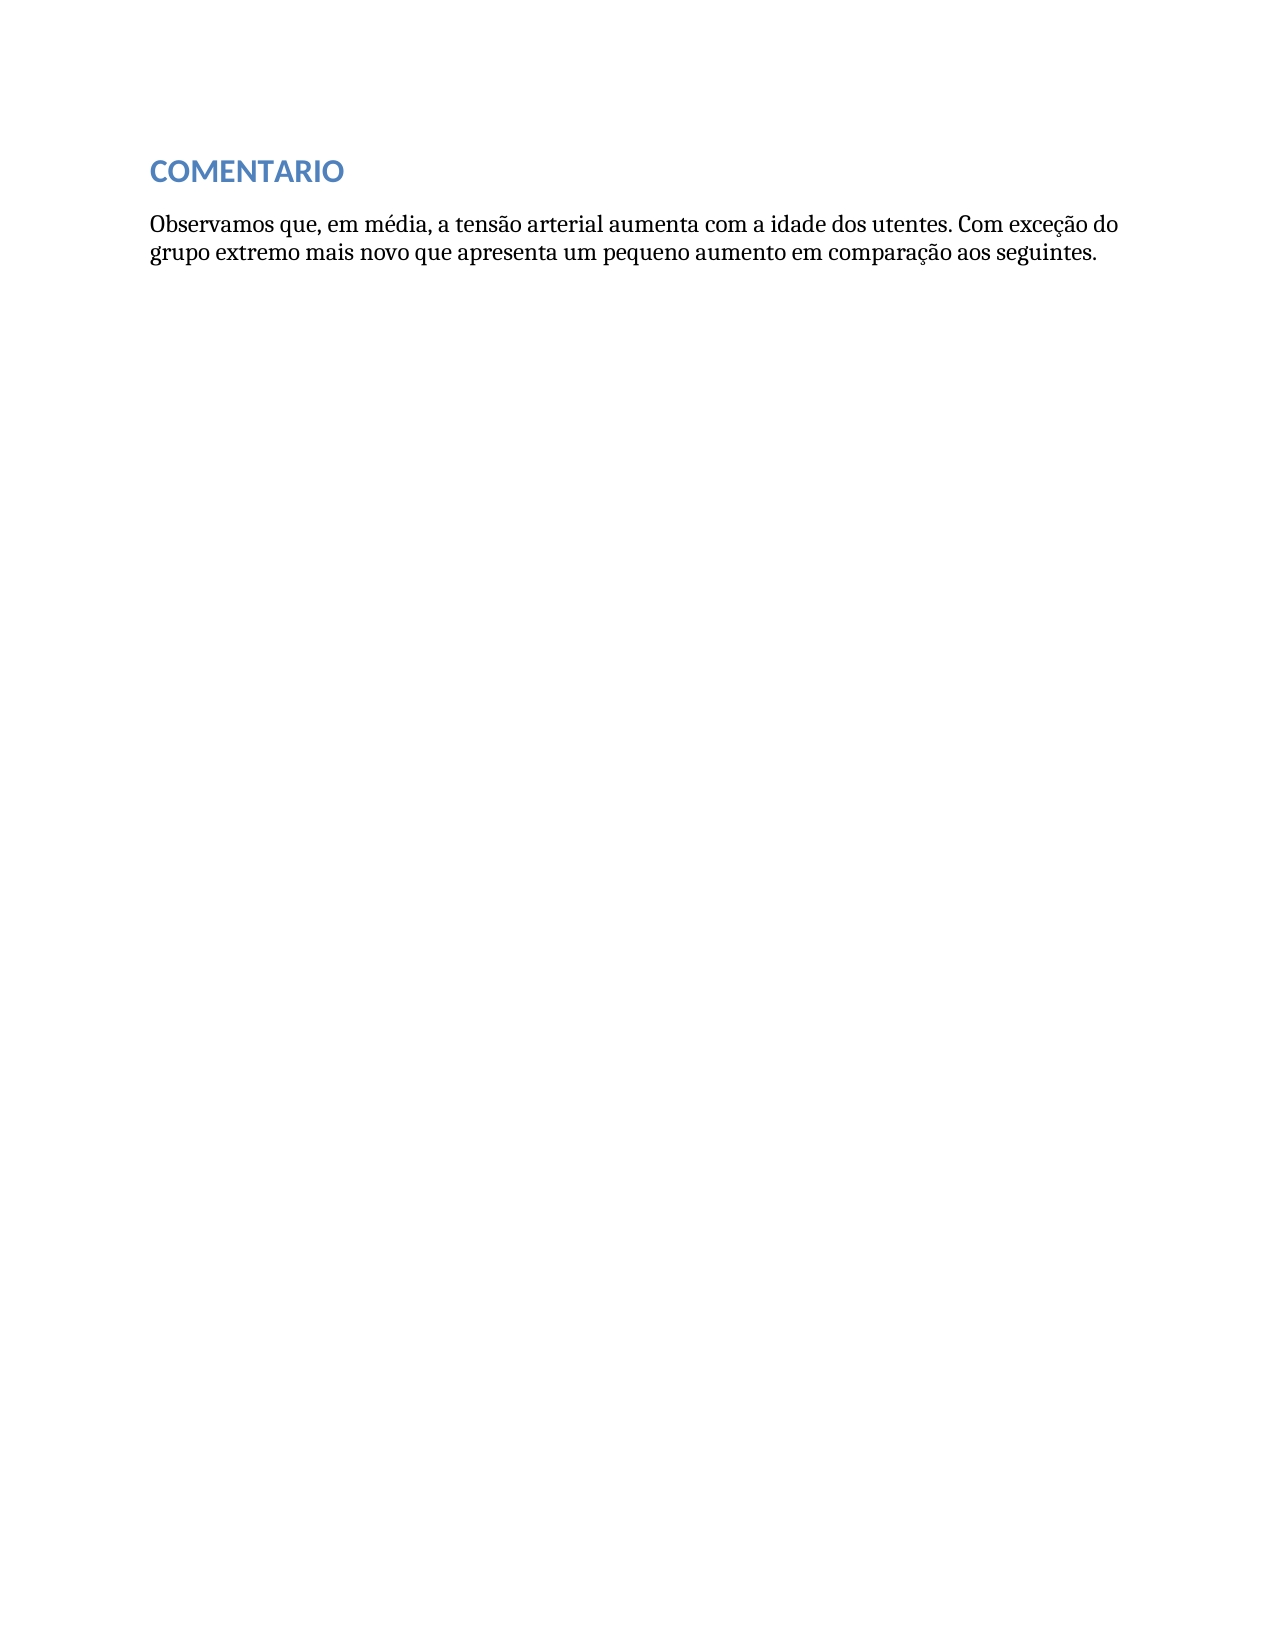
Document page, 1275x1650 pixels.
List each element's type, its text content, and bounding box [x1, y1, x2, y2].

text Observamos que, em média, a tensão arterial aumenta com a idade dos utentes. Com exceção do grupo extremo mais novo que apresenta um pequeno aumento em comparação aos seguintes. [150, 209, 1125, 267]
subtitle COMENTARIO [150, 150, 1125, 191]
